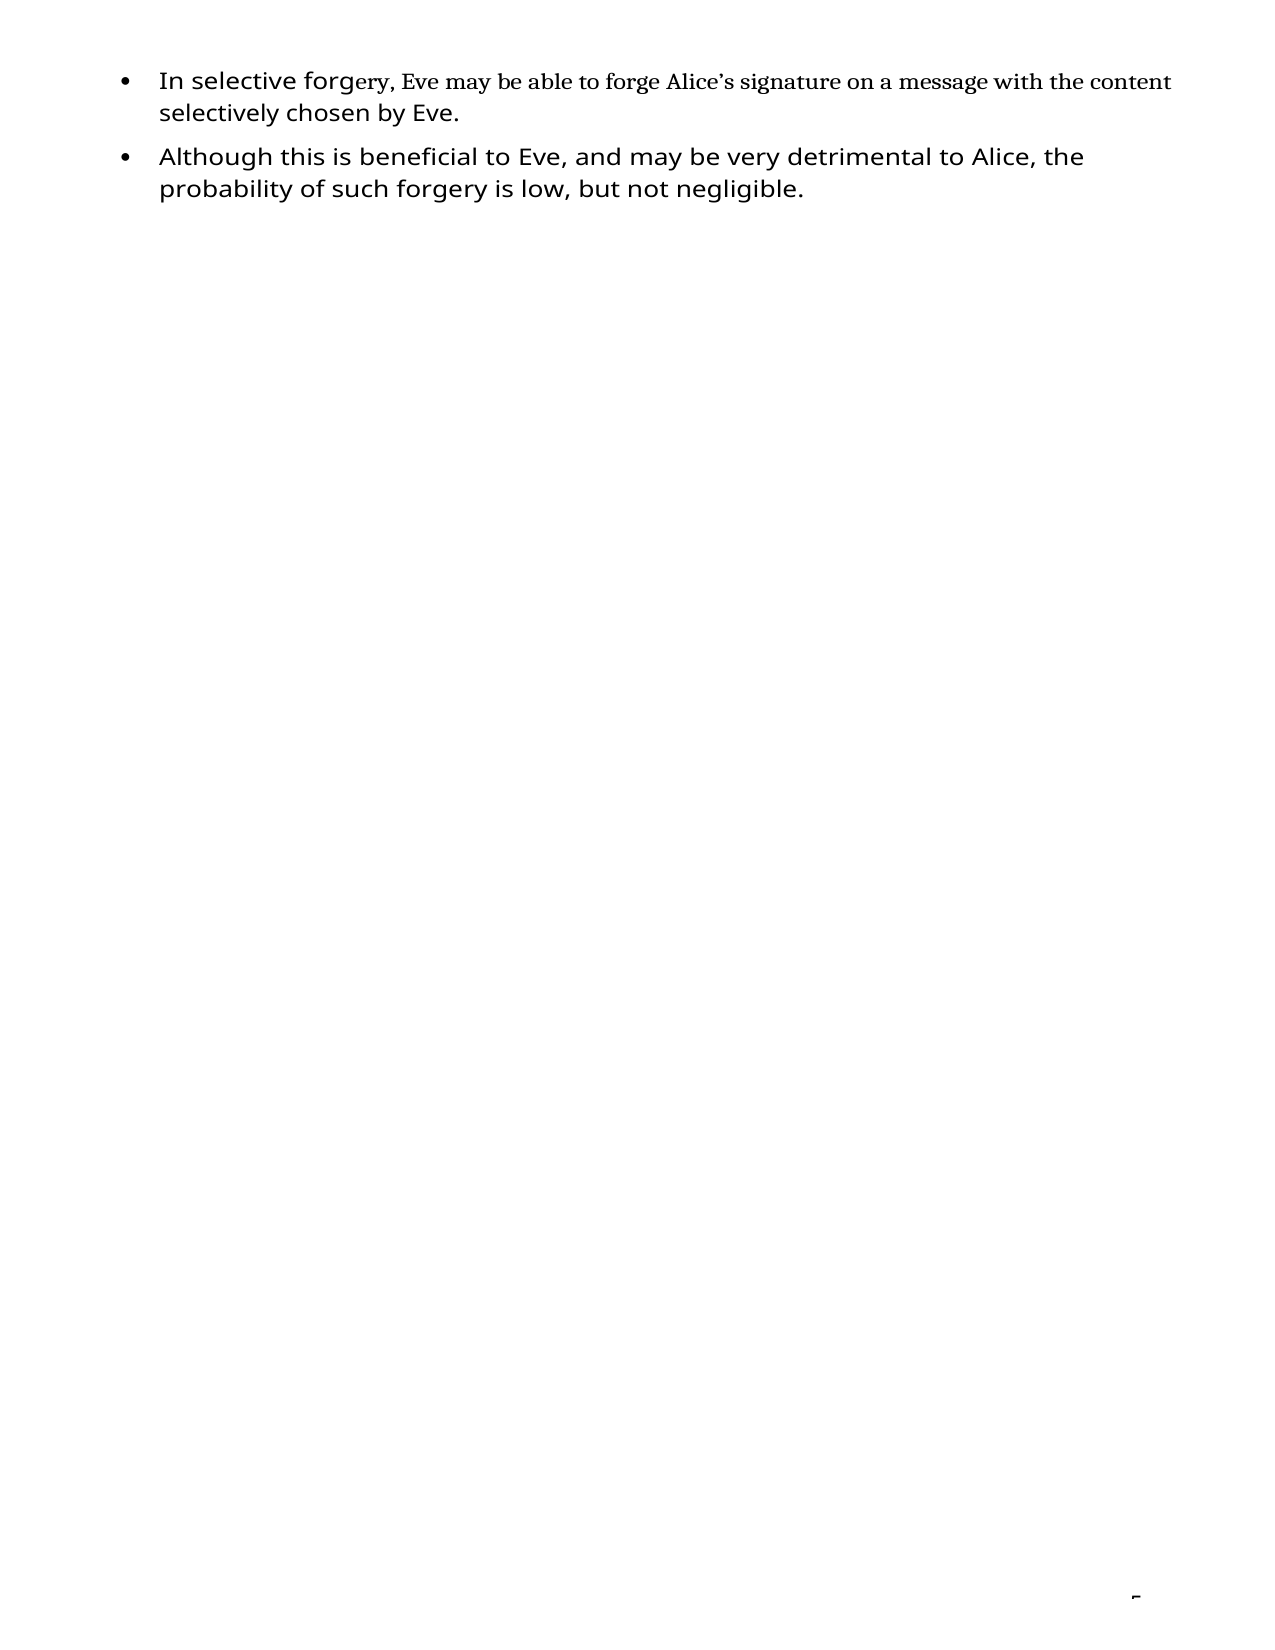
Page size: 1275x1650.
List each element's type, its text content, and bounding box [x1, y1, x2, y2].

list In selective forgery, Eve may be able to forge Alice’s signature on a message with the content [121, 64, 1206, 96]
text selectively chosen by Eve. [159, 97, 1206, 128]
list Although this is beneficial to Eve, and may be very detrimental to Alice, the probability of such forgery is low, but not negligible. [121, 141, 1191, 204]
